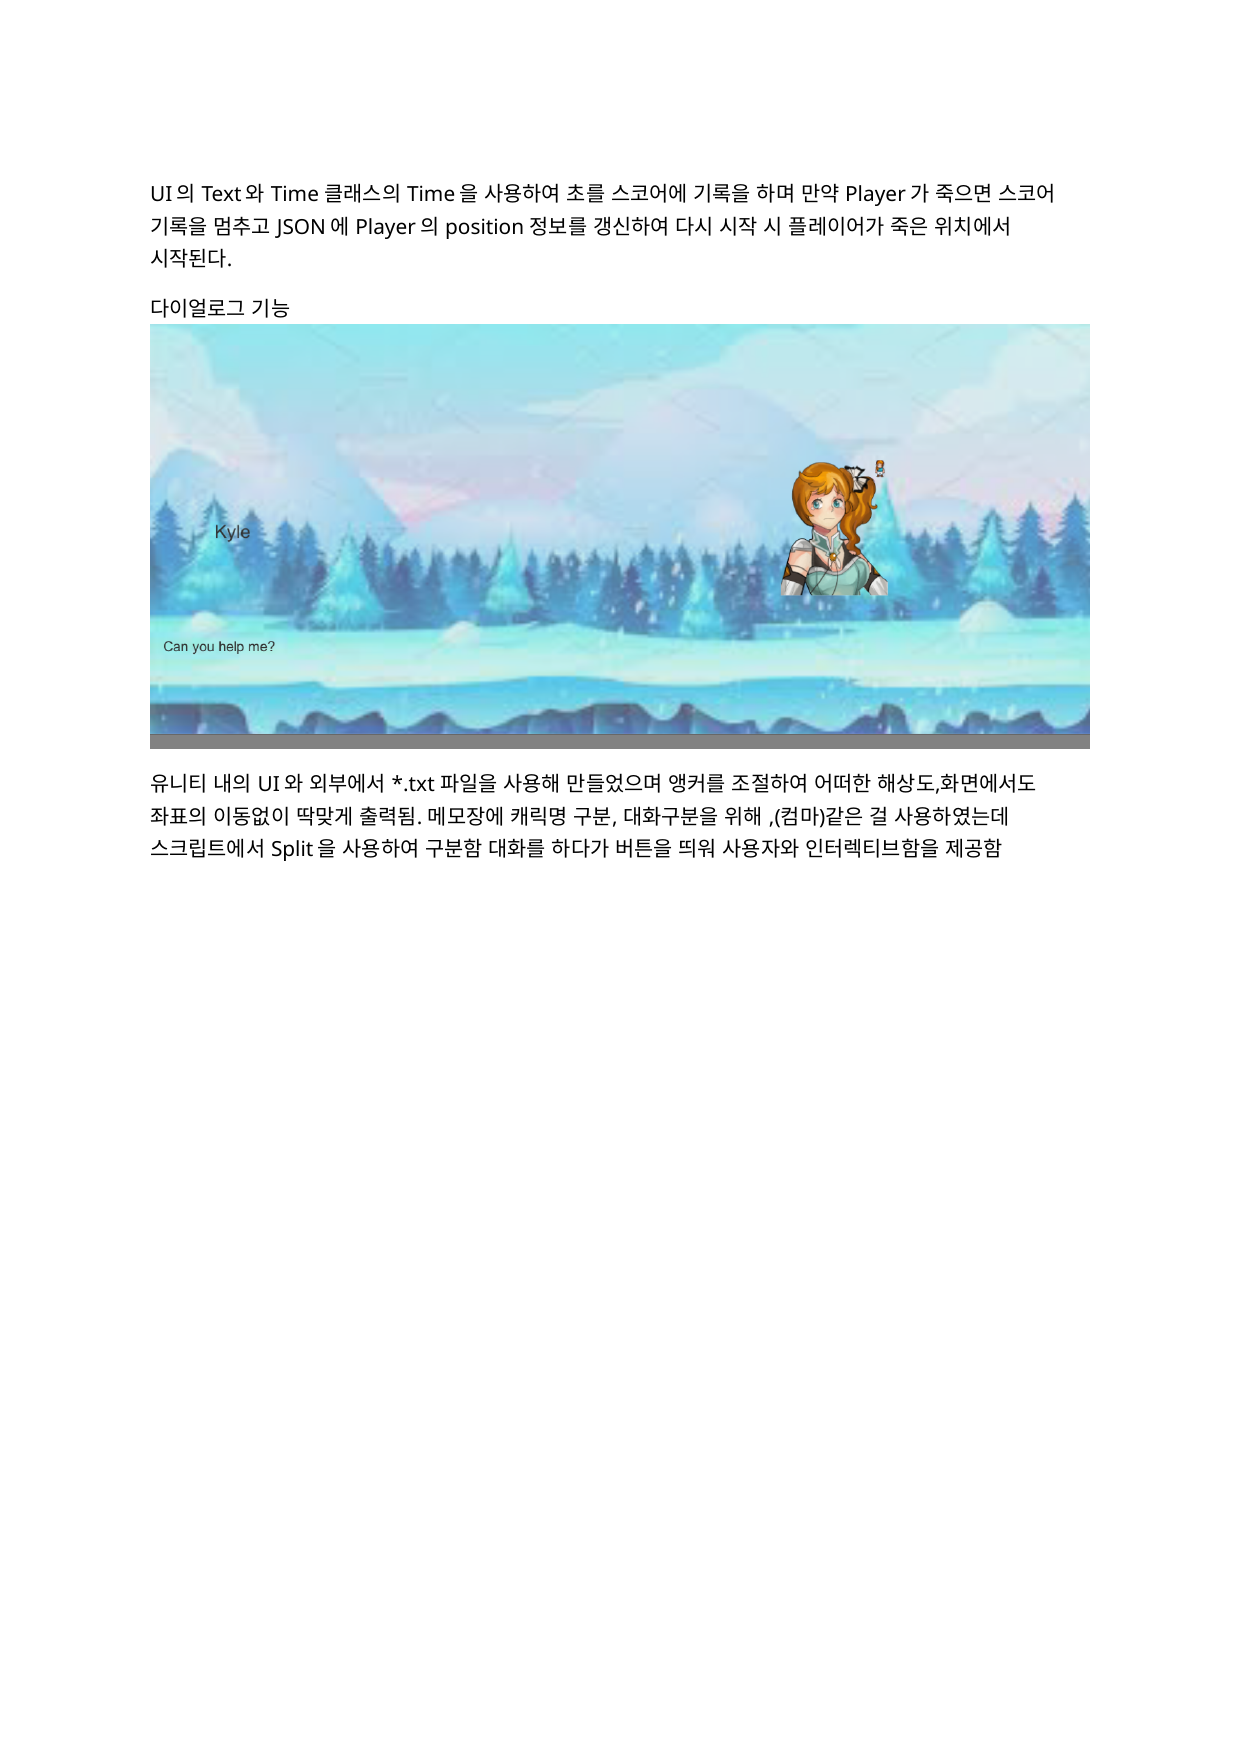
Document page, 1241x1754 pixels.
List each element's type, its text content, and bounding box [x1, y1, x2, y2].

text UI의 Text와 Time 클래스의 Time을 사용하여 초를 스코어에 기록을 하며 만약 Player가 죽으면 스코어 기록을 멈추고 JSON에 Player의 position 정보를 갱신하여 다시 시작 시 플레이어가 죽은 위치에서 시작된다. [150, 177, 1090, 273]
text 유니티 내의 UI와 외부에서 *.txt 파일을 사용해 만들었으며 앵커를 조절하여 어떠한 해상도,화면에서도 좌표의 이동없이 딱맞게 출력됨. 메모장에 캐릭명 구분, 대화구분을 위해 ,(컴마)같은 걸 사용하였는데 스크립트에서 Split을 사용하여 구분함 대화를 하다가 버튼을 띄워 사용자와 인터렉티브함을 제공함 [150, 767, 1090, 863]
text 다이얼로그 기능 [150, 292, 1090, 324]
picture [150, 324, 1090, 749]
